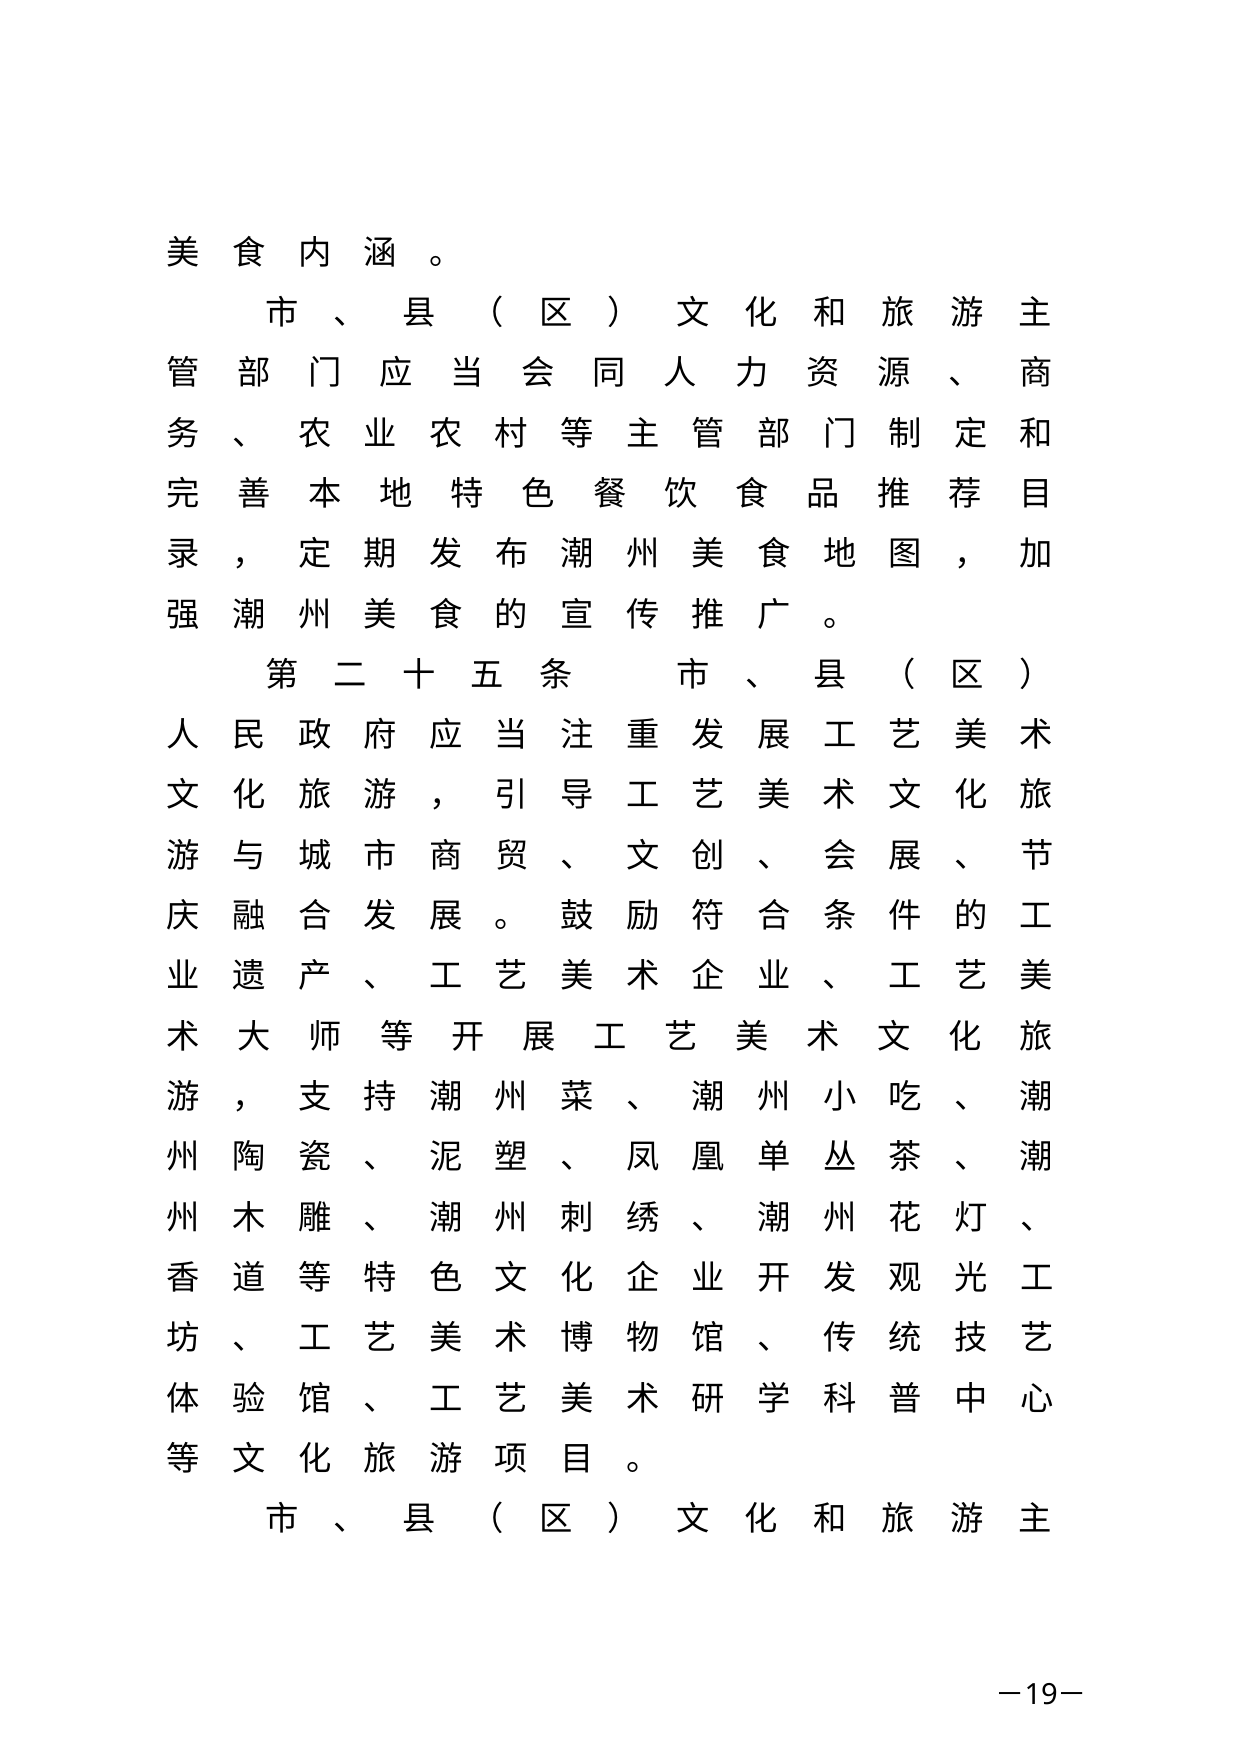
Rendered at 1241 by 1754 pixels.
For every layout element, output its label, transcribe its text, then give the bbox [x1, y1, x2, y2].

text 市、县（区）文化和旅游主管部门应当会同人力资源、商务、农业农村等主管部门制定和完善本地特色餐饮食品推荐目录，定期发布潮州美食地图，加强潮州美食的宣传推广。 [167, 280, 1085, 642]
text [167, 1486, 1085, 1546]
text 第二十五条 市、县（区）人民政府应当注重发展工艺美术文化旅游，引导工艺美术文化旅游与城市商贸、文创、会展、节庆融合发展。鼓励符合条件的工业遗产、工艺美术企业、工艺美术大师等开展工艺美术文化旅游，支持潮州菜、潮州小吃、潮州陶瓷、泥塑、凤凰单丛茶、潮州木雕、潮州刺绣、潮州花灯、香道等特色文化企业开发观光工坊、工艺美术博物馆、传统技艺体验馆、工艺美术研学科普中心等文化旅游项目。 [167, 642, 1085, 1486]
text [167, 219, 1085, 280]
